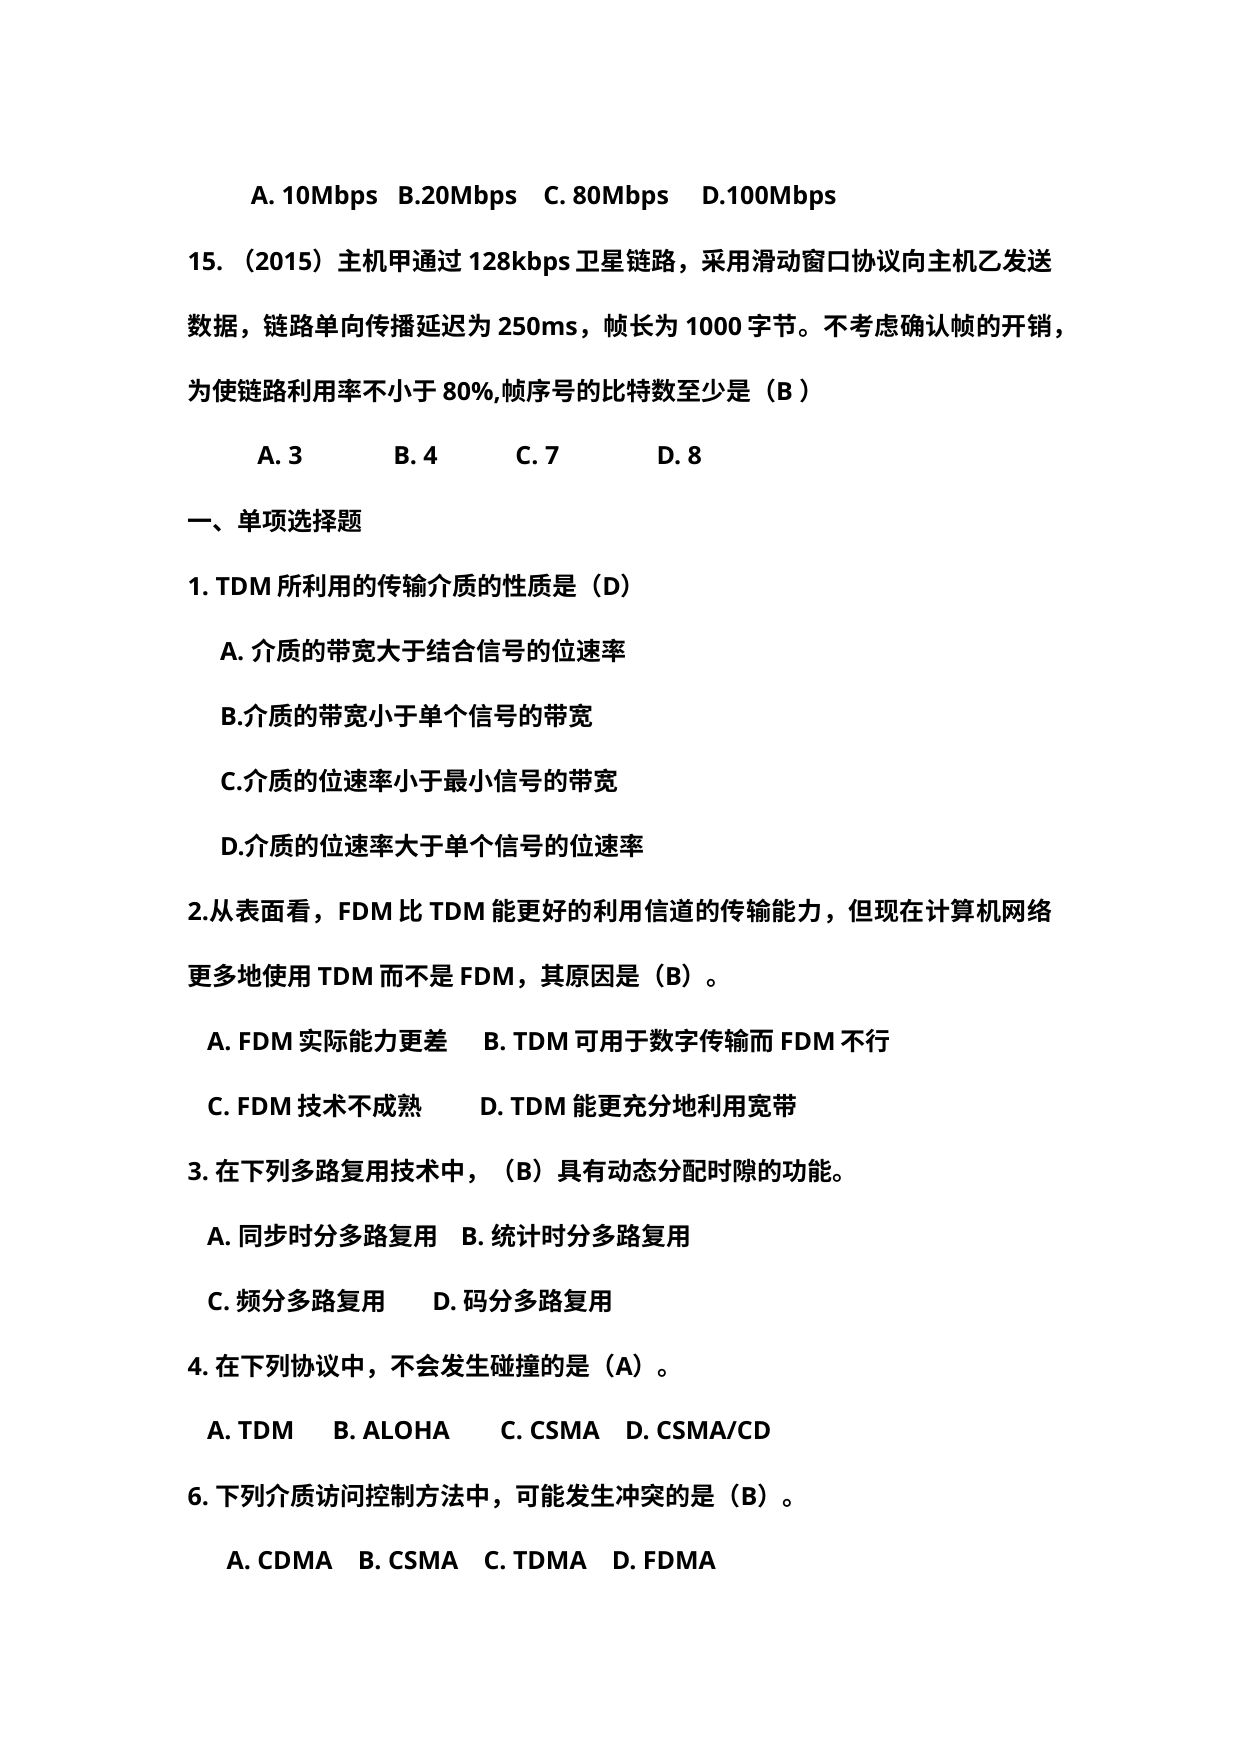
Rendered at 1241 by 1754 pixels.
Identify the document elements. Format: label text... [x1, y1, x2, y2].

text B.介质的带宽小于单个信号的带宽 [187, 682, 1053, 747]
text 2.从表面看，FDM比TDM能更好的利用信道的传输能力，但现在计算机网络更多地使用TDM而不是FDM，其原因是（B）。 [187, 877, 1053, 1007]
text C.介质的位速率小于最小信号的带宽 [187, 747, 1053, 812]
text A. FDM实际能力更差 B. TDM可用于数字传输而FDM不行 [187, 1007, 1053, 1072]
text 一、单项选择题 [187, 487, 1053, 552]
text C. 频分多路复用 D. 码分多路复用 [187, 1267, 1053, 1332]
text A. CDMA B. CSMA C. TDMA D. FDMA [187, 1527, 1053, 1592]
text 15. （2015）主机甲通过128kbps卫星链路，采用滑动窗口协议向主机乙发送数据，链路单向传播延迟为250ms，帧长为1000字节。不考虑确认帧的开销，为使链路利用率不小于80%,帧序号的比特数至少是（B ） [187, 227, 1053, 422]
text 3. 在下列多路复用技术中，（B）具有动态分配时隙的功能。 [187, 1137, 1053, 1202]
text D.介质的位速率大于单个信号的位速率 [187, 812, 1053, 877]
text A. TDM B. ALOHA C. CSMA D. CSMA/CD [187, 1397, 1053, 1462]
text A. 同步时分多路复用 B. 统计时分多路复用 [187, 1202, 1053, 1267]
text A. 10Mbps B.20Mbps C. 80Mbps D.100Mbps [187, 162, 1053, 227]
text C. FDM技术不成熟 D. TDM能更充分地利用宽带 [187, 1072, 1053, 1137]
text A. 介质的带宽大于结合信号的位速率 [187, 617, 1053, 682]
text 4. 在下列协议中，不会发生碰撞的是（A）。 [187, 1332, 1053, 1397]
text A. 3 B. 4 C. 7 D. 8 [187, 422, 1053, 487]
text 6. 下列介质访问控制方法中，可能发生冲突的是（B）。 [187, 1462, 1053, 1527]
text 1. TDM所利用的传输介质的性质是（D） [187, 552, 1053, 617]
